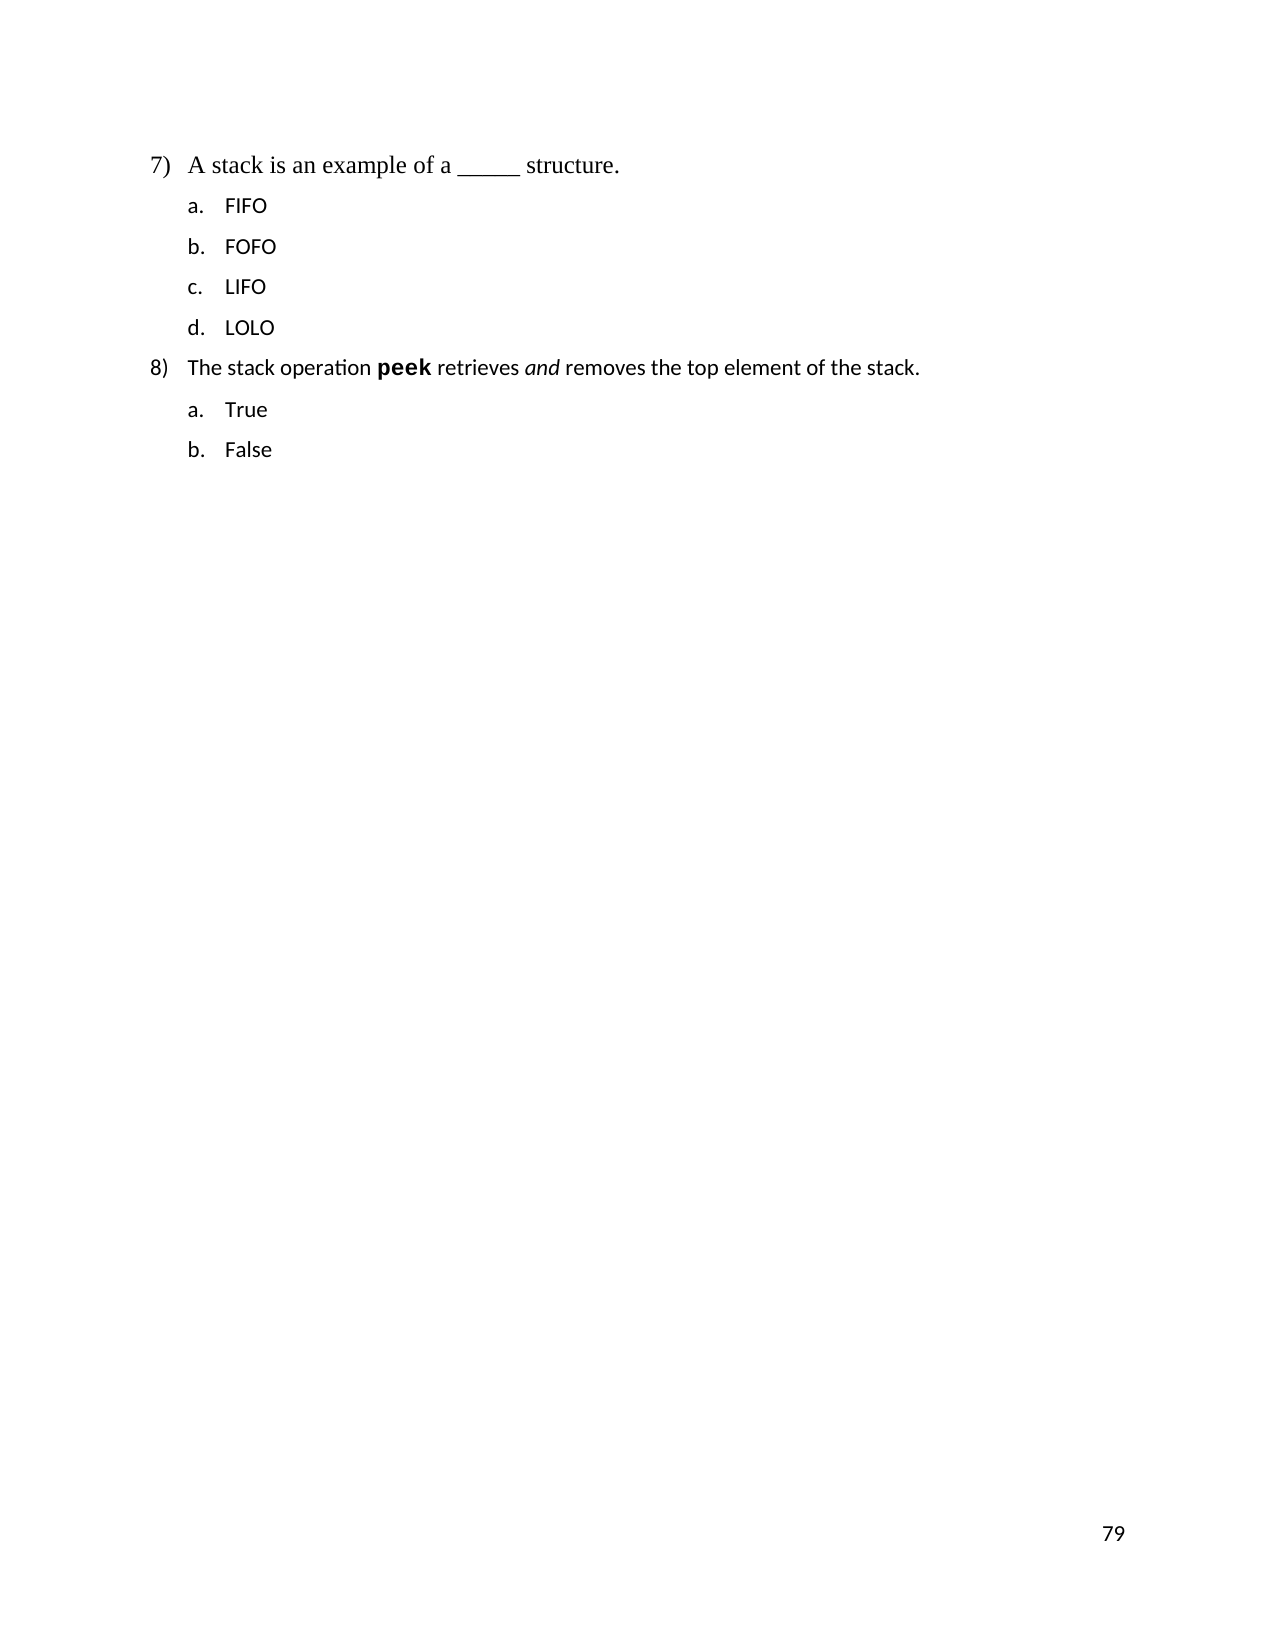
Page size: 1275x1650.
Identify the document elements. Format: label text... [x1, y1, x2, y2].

list The stack operation peek retrieves and removes the top element of the stack. [150, 353, 1125, 382]
list LIFO [187, 272, 1125, 300]
list True [187, 395, 1125, 423]
list A stack is an example of a _____ structure. [150, 150, 1125, 179]
list FIFO [187, 191, 1125, 219]
list FOFO [187, 232, 1125, 260]
list False [187, 436, 1125, 463]
list LOLO [187, 313, 1125, 341]
